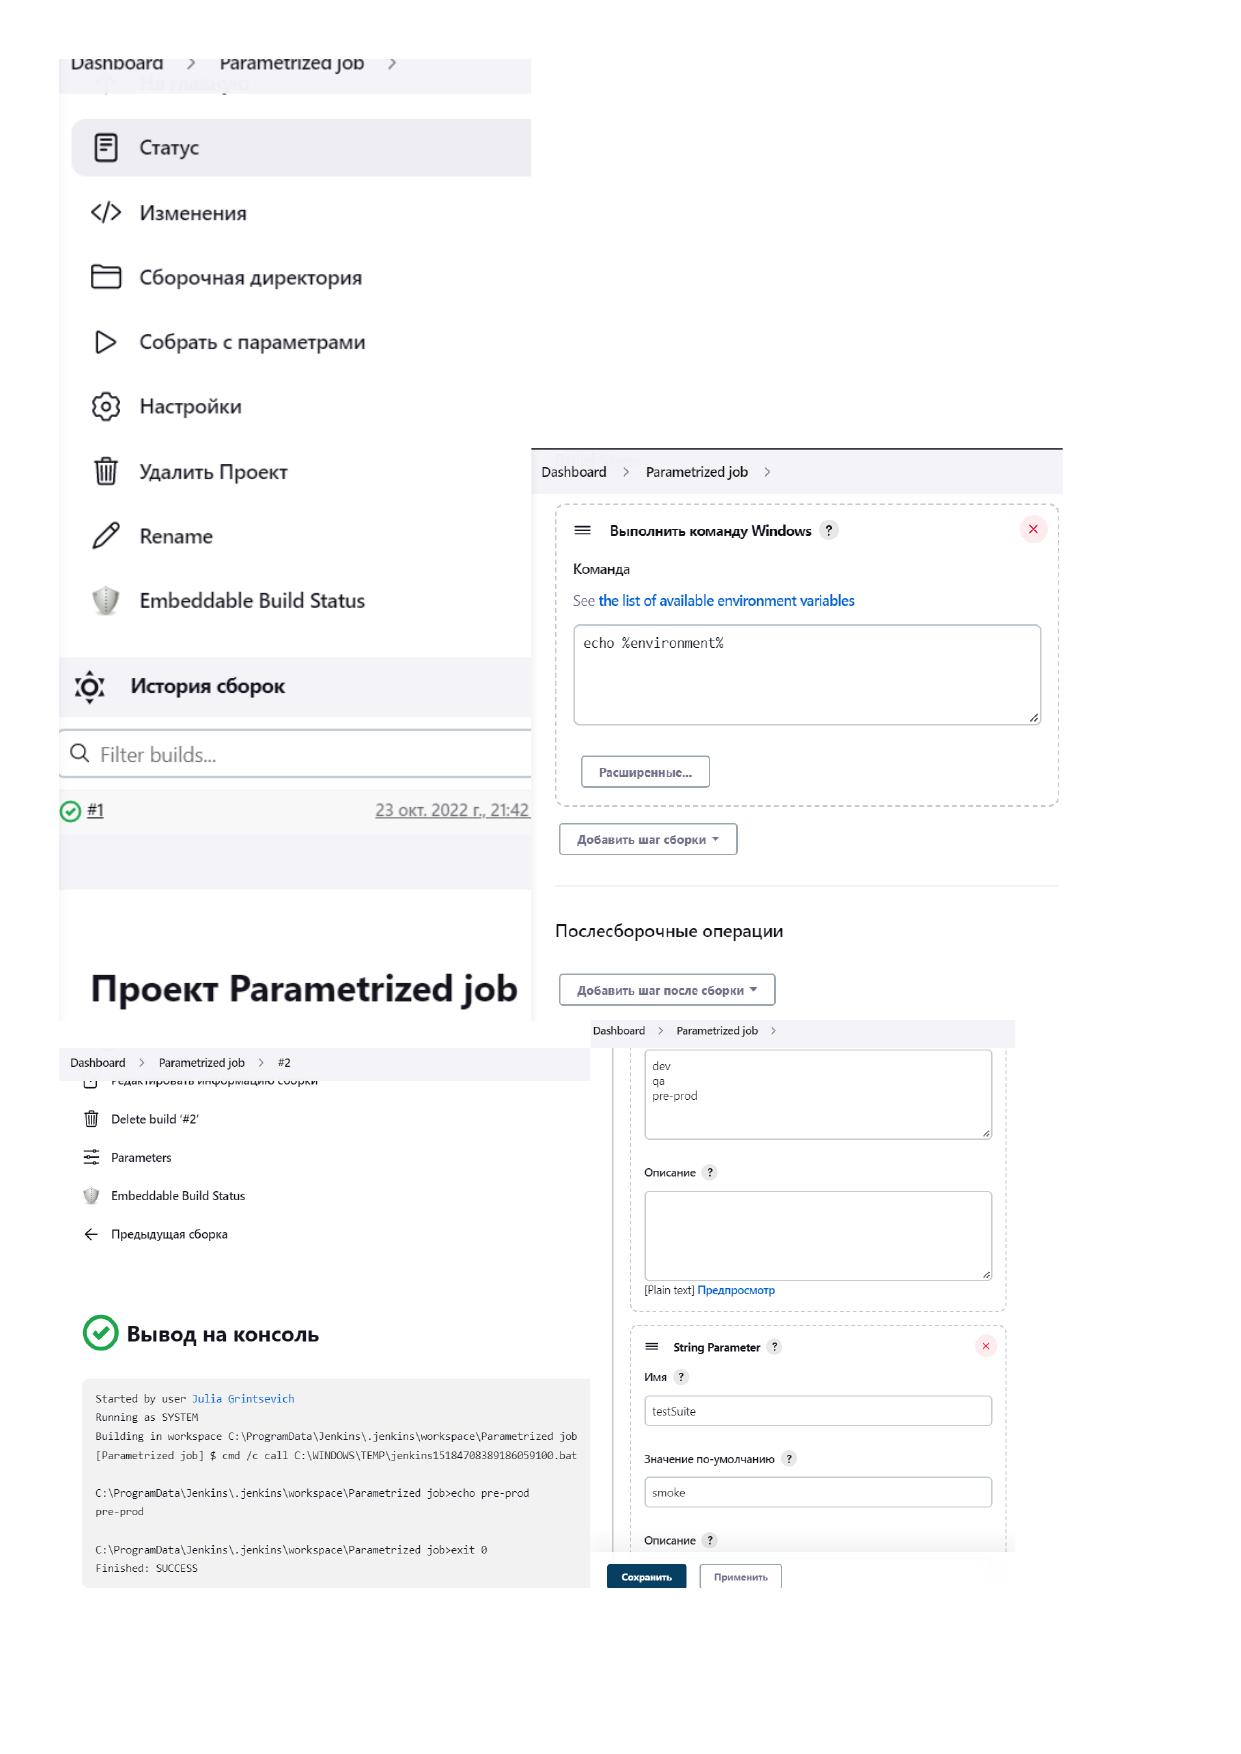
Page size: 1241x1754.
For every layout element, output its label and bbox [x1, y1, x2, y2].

picture [59, 59, 1063, 1588]
